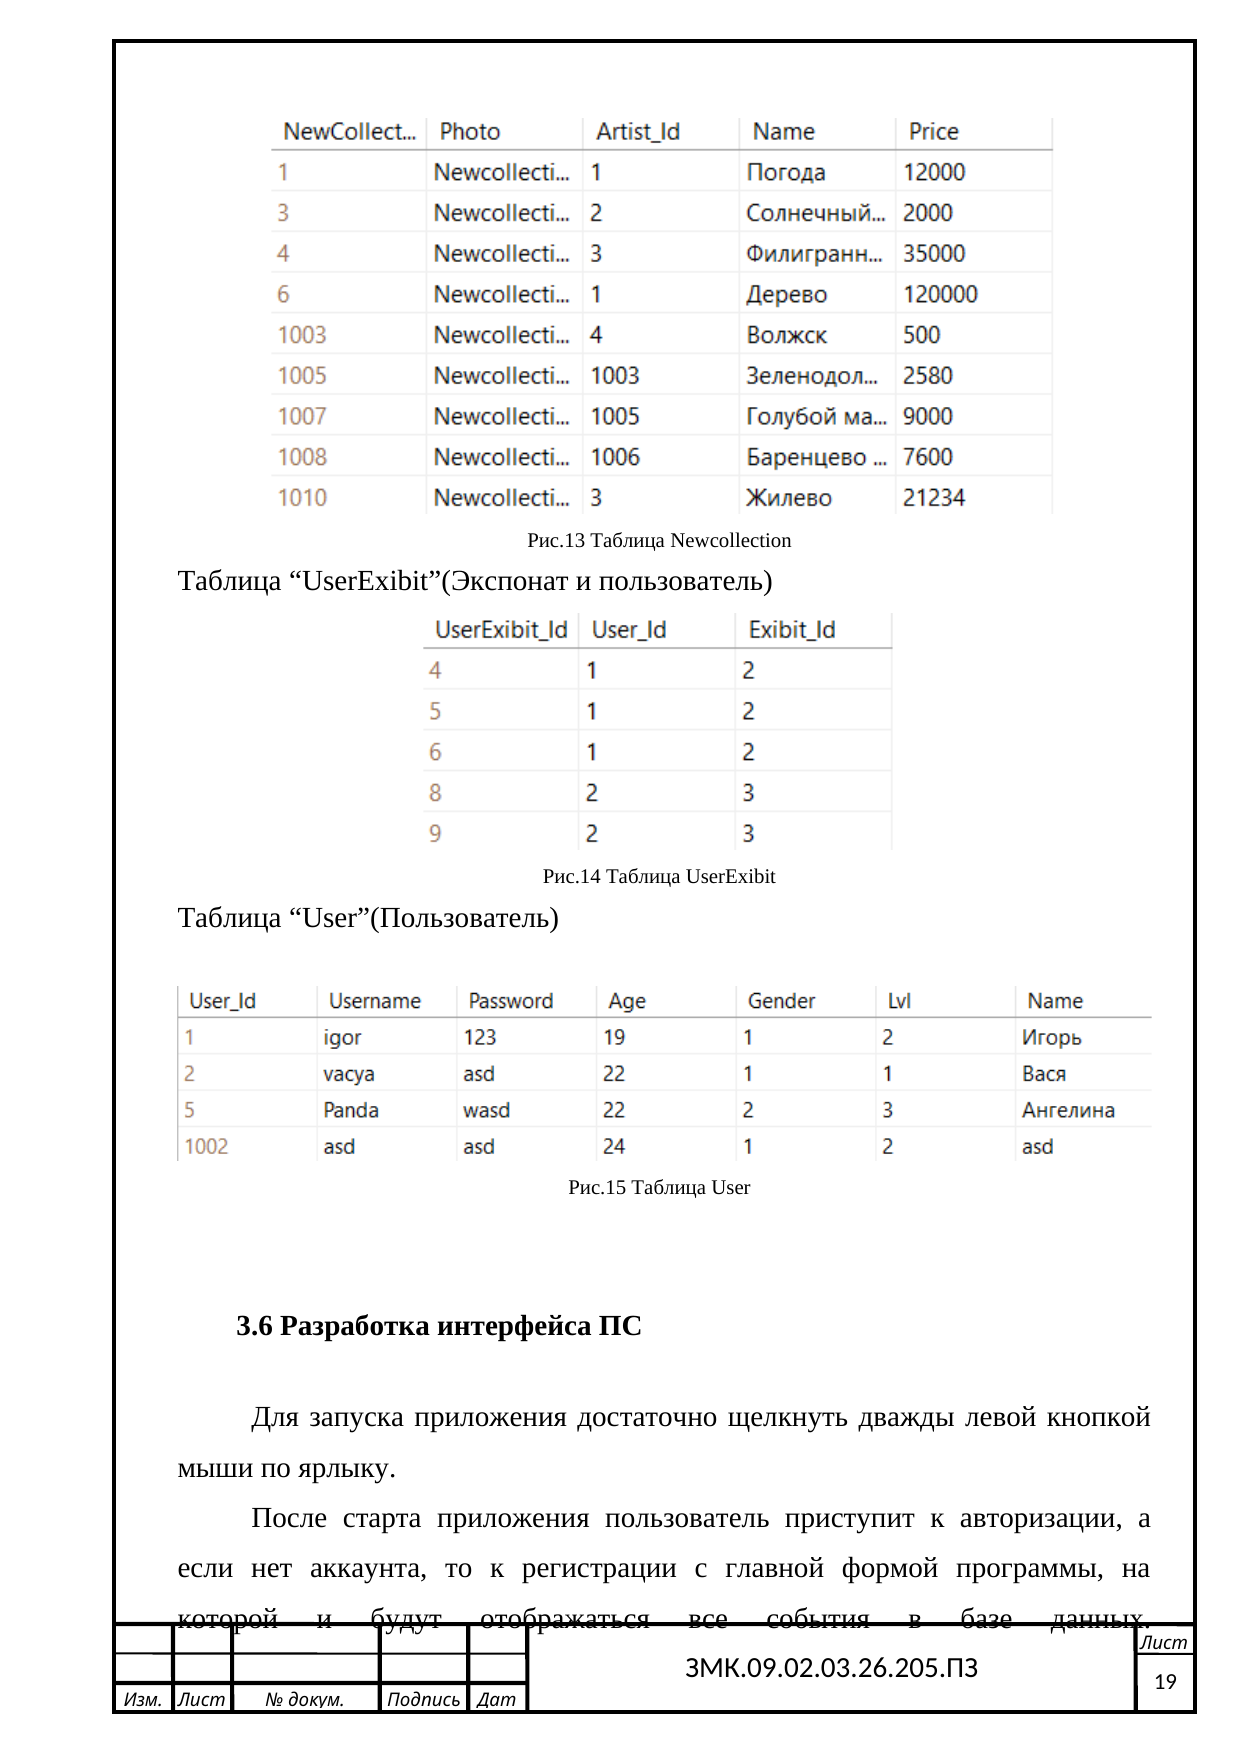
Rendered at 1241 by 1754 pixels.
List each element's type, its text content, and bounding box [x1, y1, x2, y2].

picture [177, 986, 1152, 1161]
text Рис.13 Таблица Newcollection [177, 527, 1141, 552]
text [177, 1500, 1152, 1634]
text Таблица “User”(Пользователь) [177, 900, 1152, 933]
text Рис.14 Таблица UserExibit [177, 864, 1141, 888]
text Рис.15 Таблица User [177, 1174, 1141, 1199]
picture [271, 118, 1058, 514]
text Для запуска приложения достаточно щелкнуть дважды левой кнопкой мыши по ярлыку. [177, 1399, 1152, 1483]
text Таблица “UserExibit”(Экспонат и пользователь) [177, 563, 1152, 597]
picture [423, 613, 896, 850]
text 3.6 Разработка интерфейса ПС [177, 1308, 1152, 1341]
